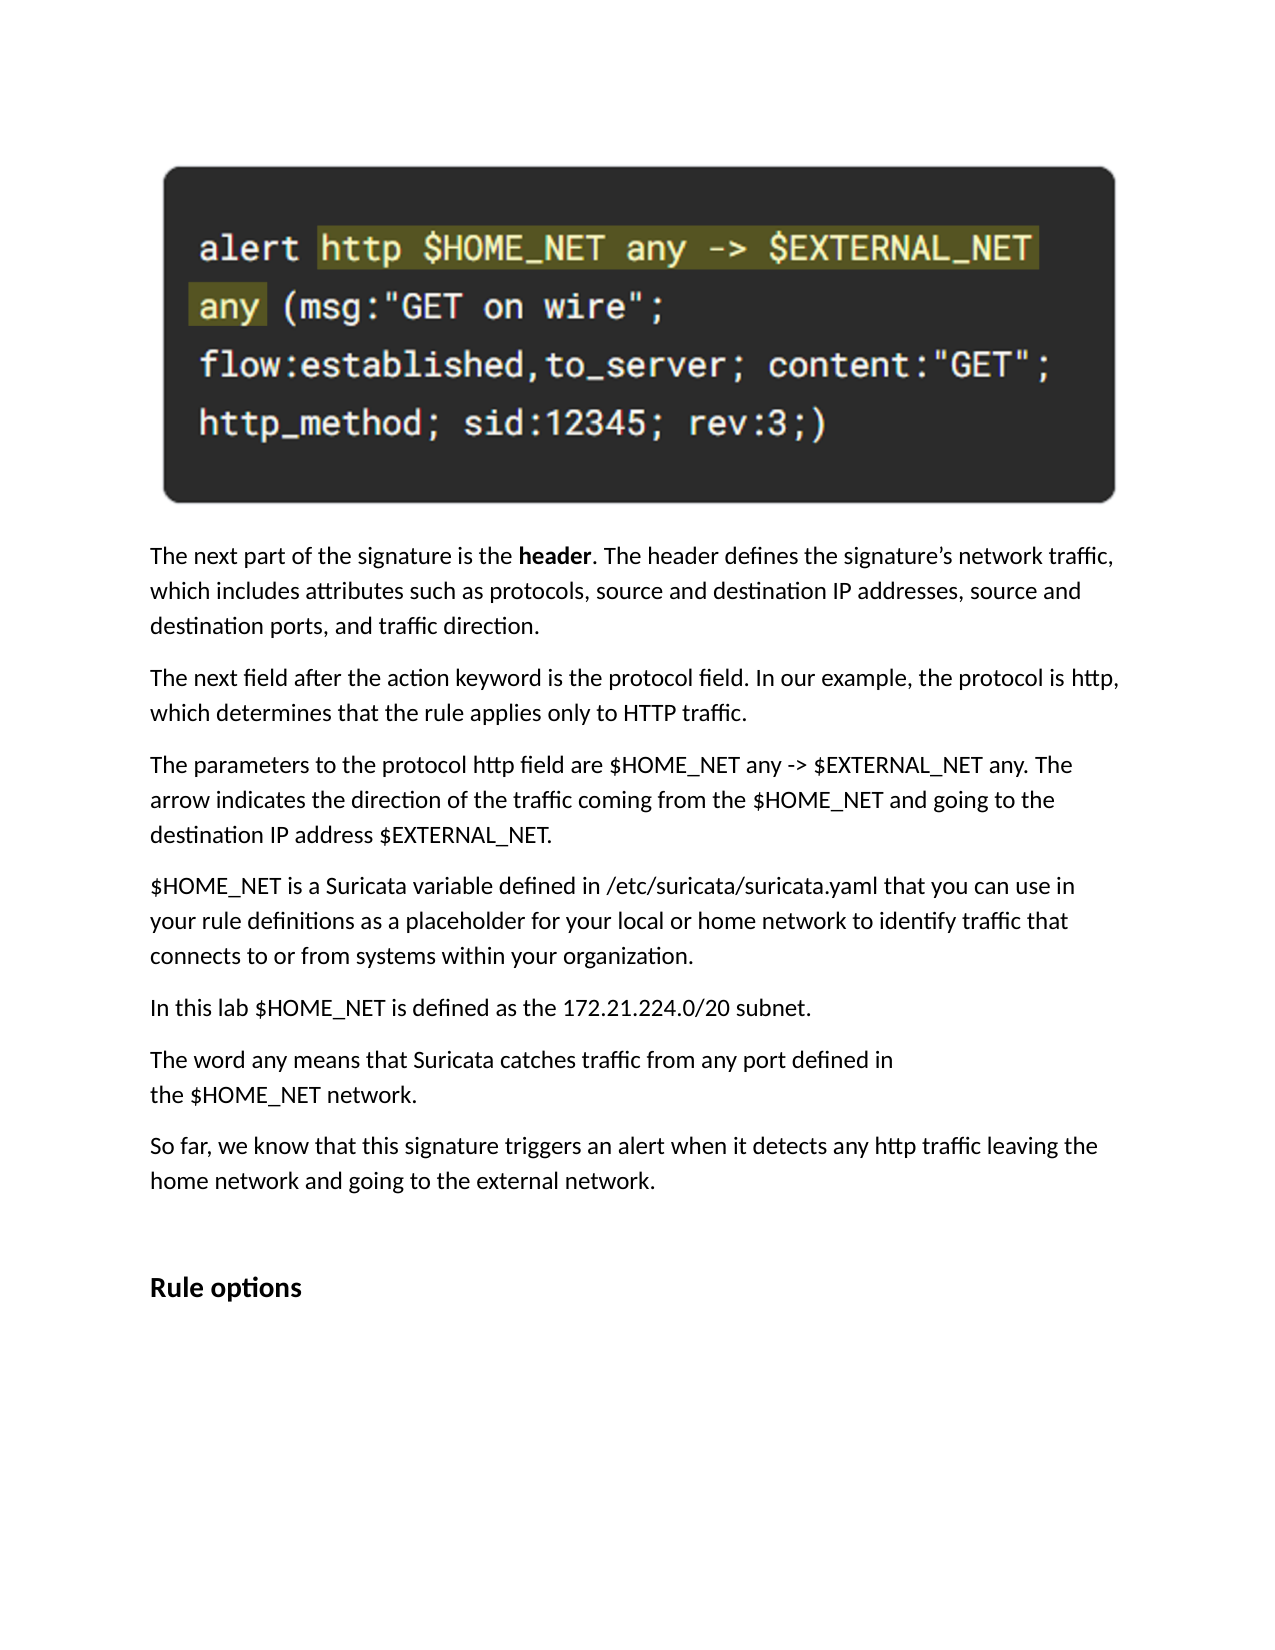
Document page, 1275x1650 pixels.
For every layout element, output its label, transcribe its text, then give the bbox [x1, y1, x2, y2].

text The next field after the action keyword is the protocol field. In our example, the protocol is http, which determines that the rule applies only to HTTP traffic. [150, 662, 1125, 728]
text Rule options [150, 1269, 1125, 1304]
picture [150, 150, 1125, 520]
text The next part of the signature is the header. The header defines the signature’s network traffic, which includes attributes such as protocols, source and destination IP addresses, source and destination ports, and traffic direction. [150, 540, 1125, 641]
text In this lab $HOME_NET is defined as the 172.21.224.0/20 subnet. [150, 992, 1125, 1023]
text $HOME_NET is a Suricata variable defined in /etc/suricata/suricata.yaml that you can use in your rule definitions as a placeholder for your local or home network to identify traffic that connects to or from systems within your organization. [150, 870, 1125, 971]
text The parameters to the protocol http field are $HOME_NET any -> $EXTERNAL_NET any. The arrow indicates the direction of the traffic coming from the $HOME_NET and going to the destination IP address $EXTERNAL_NET. [150, 749, 1125, 849]
text The word any means that Suricata catches traffic from any port defined in the $HOME_NET network. [150, 1044, 1125, 1109]
text So far, we know that this signature triggers an alert when it detects any http traffic leaving the home network and going to the external network. [150, 1130, 1125, 1196]
